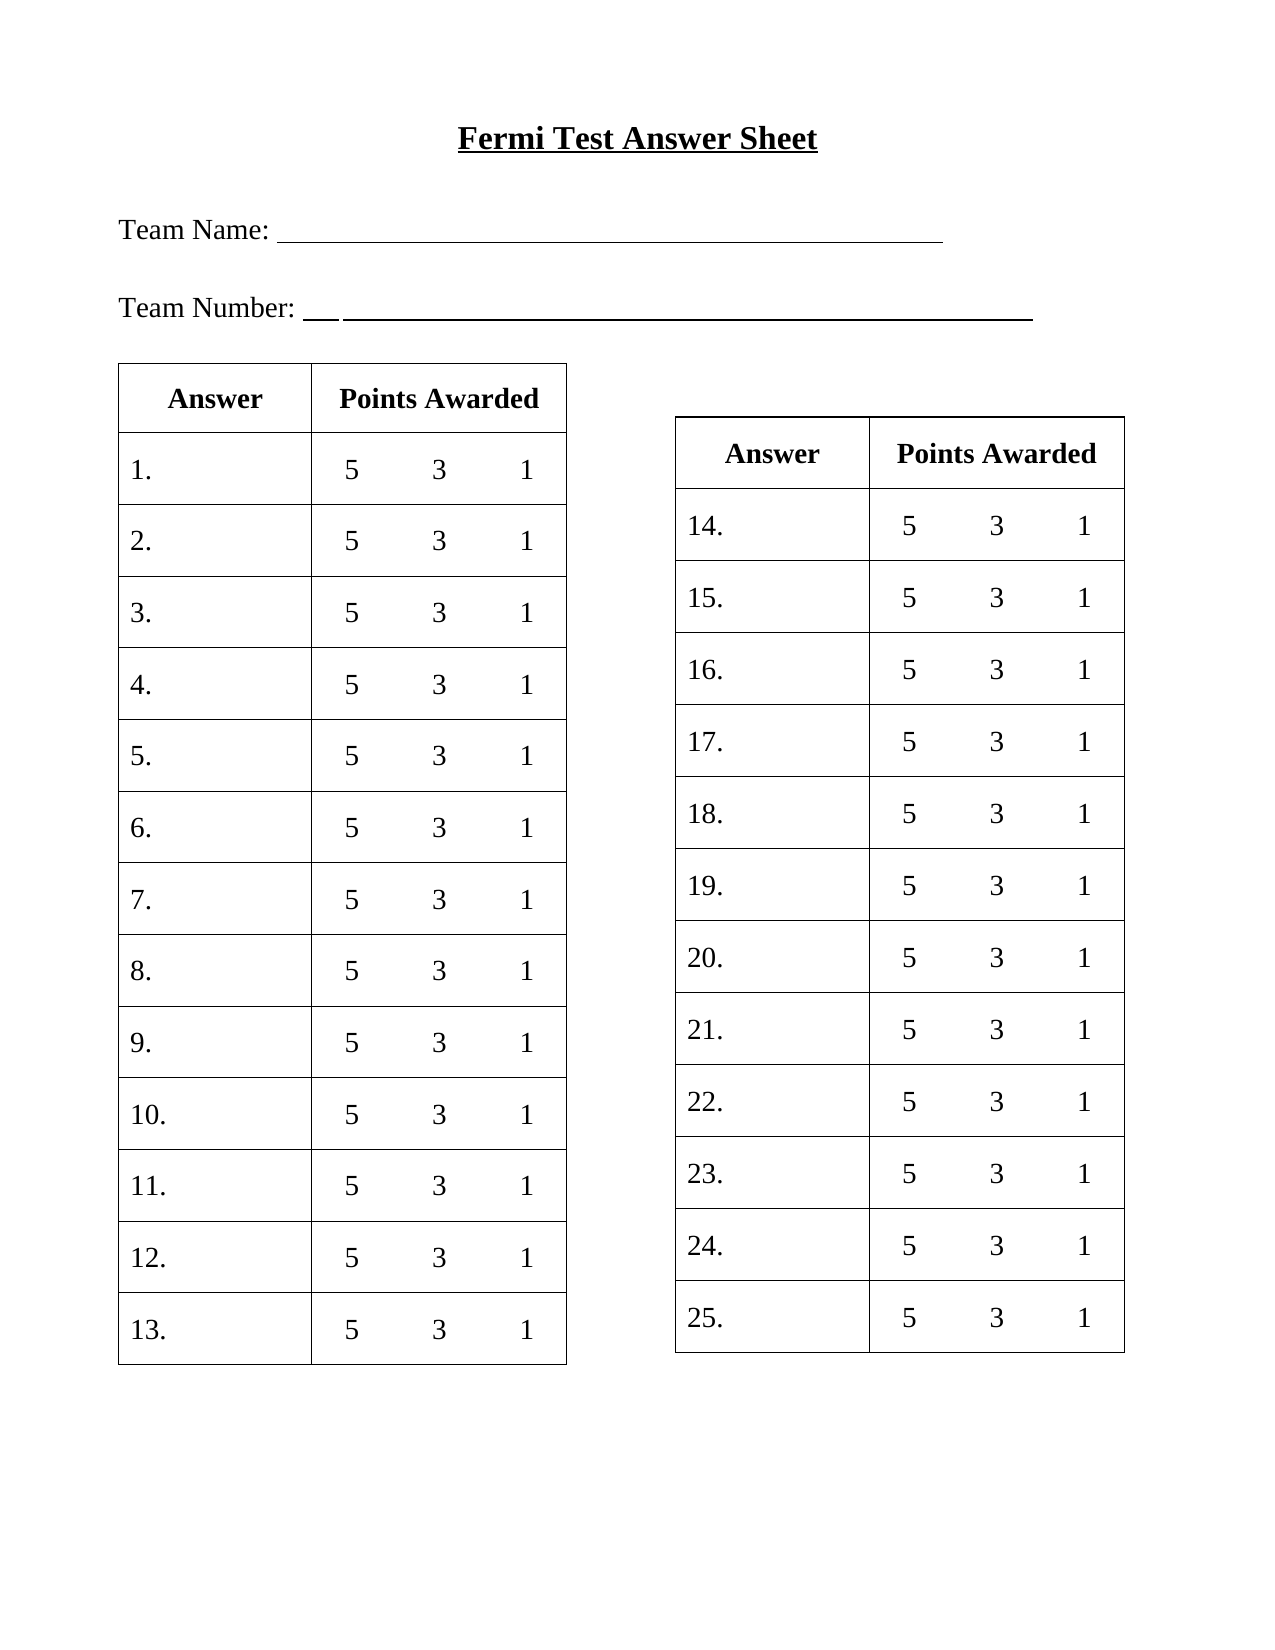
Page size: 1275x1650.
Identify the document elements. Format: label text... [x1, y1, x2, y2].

table_cell 11. [119, 1150, 311, 1221]
table_cell 15. [676, 561, 869, 632]
table_cell 20. [676, 921, 869, 992]
table_cell 12. [119, 1222, 311, 1292]
table_cell 16. [676, 633, 869, 704]
table_cell 5 3 1 [312, 1150, 566, 1221]
table_cell 5 3 1 [870, 993, 1124, 1064]
table_cell 23. [676, 1137, 869, 1208]
table_cell 5 3 1 [870, 1137, 1124, 1208]
table_cell 2. [119, 505, 311, 576]
table_cell 22. [676, 1065, 869, 1136]
table_cell 5 3 1 [312, 1078, 566, 1149]
table_cell 9. [119, 1007, 311, 1077]
table_cell 5 3 1 [870, 777, 1124, 848]
table_cell 5. [119, 720, 311, 791]
table_cell 5 3 1 [312, 1007, 566, 1077]
text Team Number: [118, 290, 1157, 324]
table_header Answer [676, 418, 869, 488]
table_cell 5 3 1 [870, 1065, 1124, 1136]
table_header Points Awarded [312, 364, 566, 432]
table_cell 17. [676, 705, 869, 776]
table_cell 8. [119, 935, 311, 1006]
table_cell 5 3 1 [870, 1281, 1124, 1352]
table_cell 5 3 1 [870, 849, 1124, 920]
table_cell 5 3 1 [312, 577, 566, 647]
table_cell 18. [676, 777, 869, 848]
table_cell 5 3 1 [312, 792, 566, 862]
table_header Answer [119, 364, 311, 432]
table_cell 1. [119, 433, 311, 504]
table_cell 6. [119, 792, 311, 862]
table_cell 5 3 1 [312, 935, 566, 1006]
text Team Name: [118, 212, 1157, 246]
table_cell 5 3 1 [312, 1293, 566, 1364]
text Fermi Test Answer Sheet [118, 118, 1157, 156]
table_cell 5 3 1 [870, 561, 1124, 632]
table_cell 14. [676, 489, 869, 560]
table_cell 21. [676, 993, 869, 1064]
table_cell 4. [119, 648, 311, 719]
table_cell 10. [119, 1078, 311, 1149]
table_header Points Awarded [870, 418, 1124, 488]
table_cell 5 3 1 [870, 705, 1124, 776]
table_cell 3. [119, 577, 311, 647]
table_cell 5 3 1 [870, 1209, 1124, 1280]
table_cell 5 3 1 [870, 633, 1124, 704]
table_cell 5 3 1 [312, 1222, 566, 1292]
table_cell 19. [676, 849, 869, 920]
table_cell 5 3 1 [312, 863, 566, 934]
table_cell 5 3 1 [870, 921, 1124, 992]
table_cell 7. [119, 863, 311, 934]
table_cell 25. [676, 1281, 869, 1352]
table_cell 13. [119, 1293, 311, 1364]
table_cell 5 3 1 [870, 489, 1124, 560]
table_cell 5 3 1 [312, 505, 566, 576]
table_cell 5 3 1 [312, 648, 566, 719]
table_cell 24. [676, 1209, 869, 1280]
table_cell 5 3 1 [312, 433, 566, 504]
table_cell 5 3 1 [312, 720, 566, 791]
